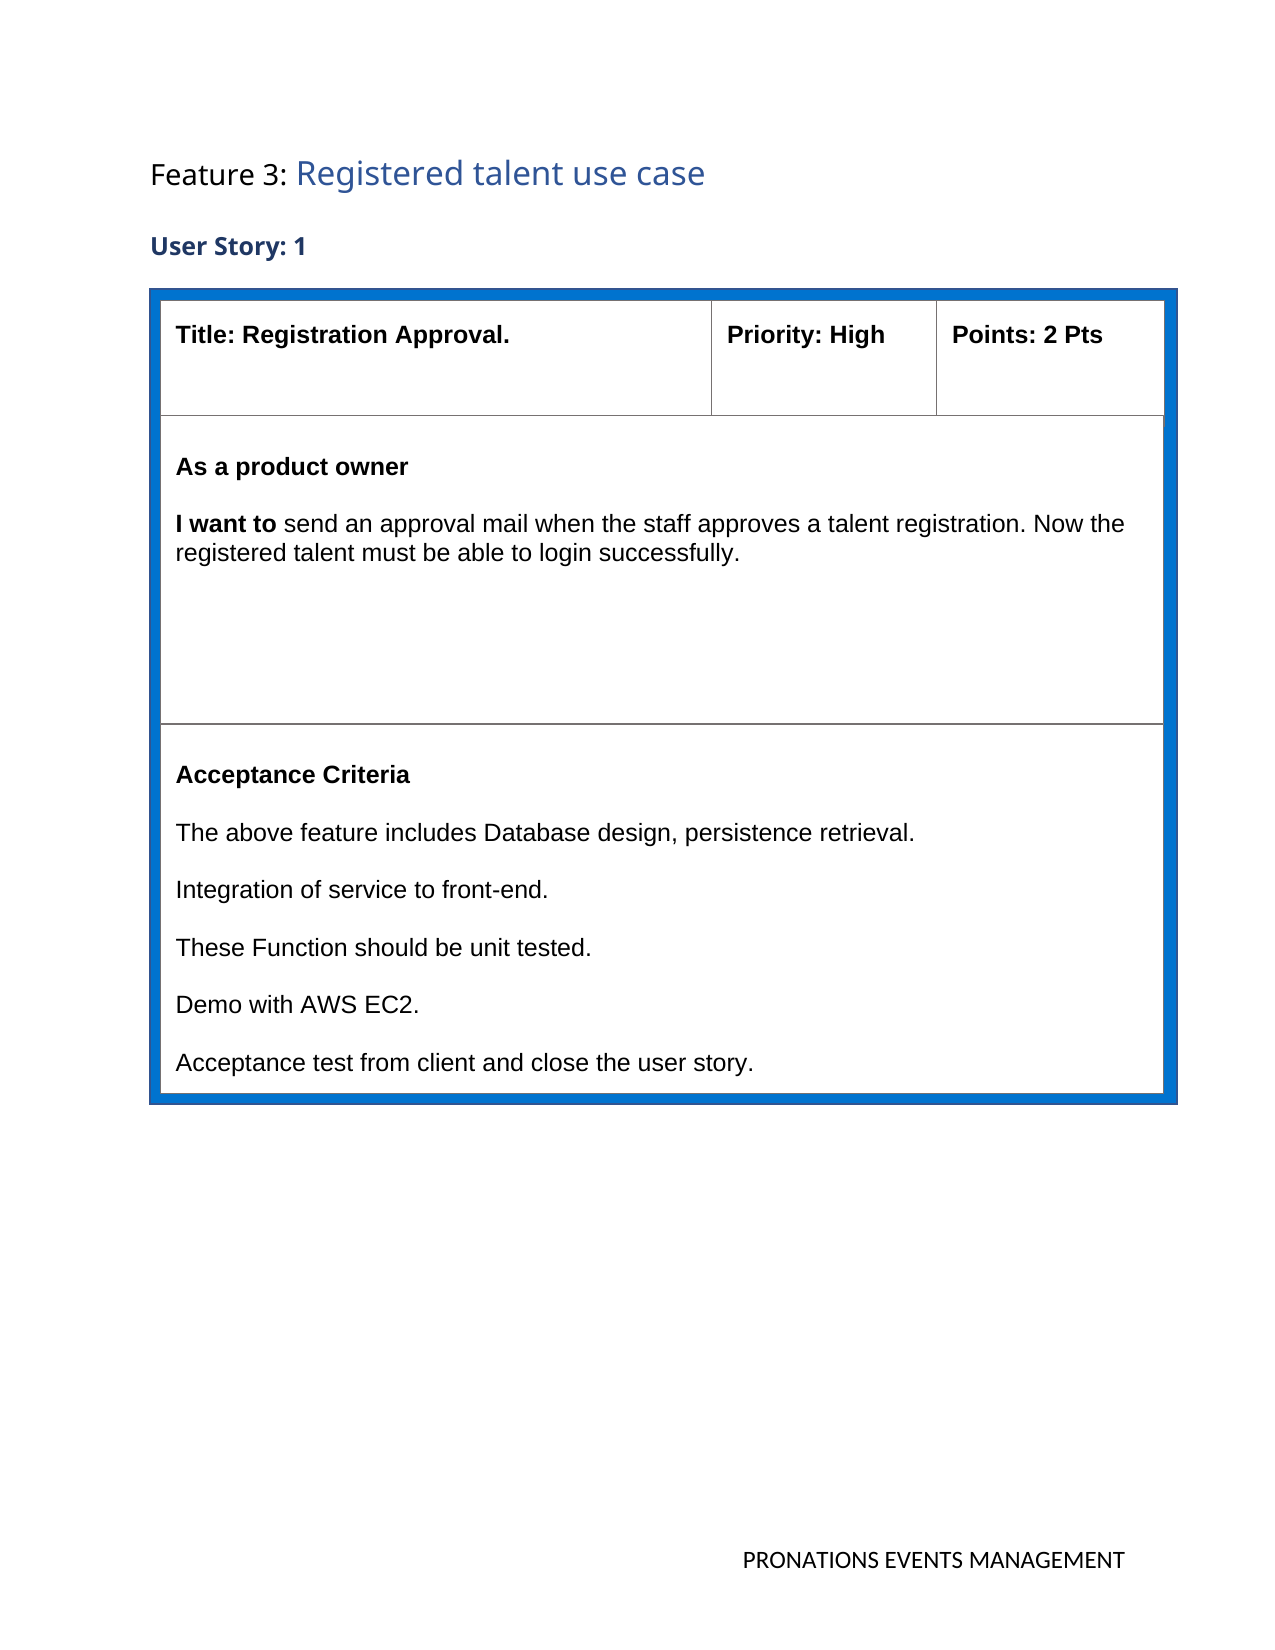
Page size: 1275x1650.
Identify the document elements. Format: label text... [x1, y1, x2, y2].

subtitle User Story: 1 [150, 228, 1125, 262]
subtitle Feature 3: Registered talent use case [150, 150, 1125, 195]
